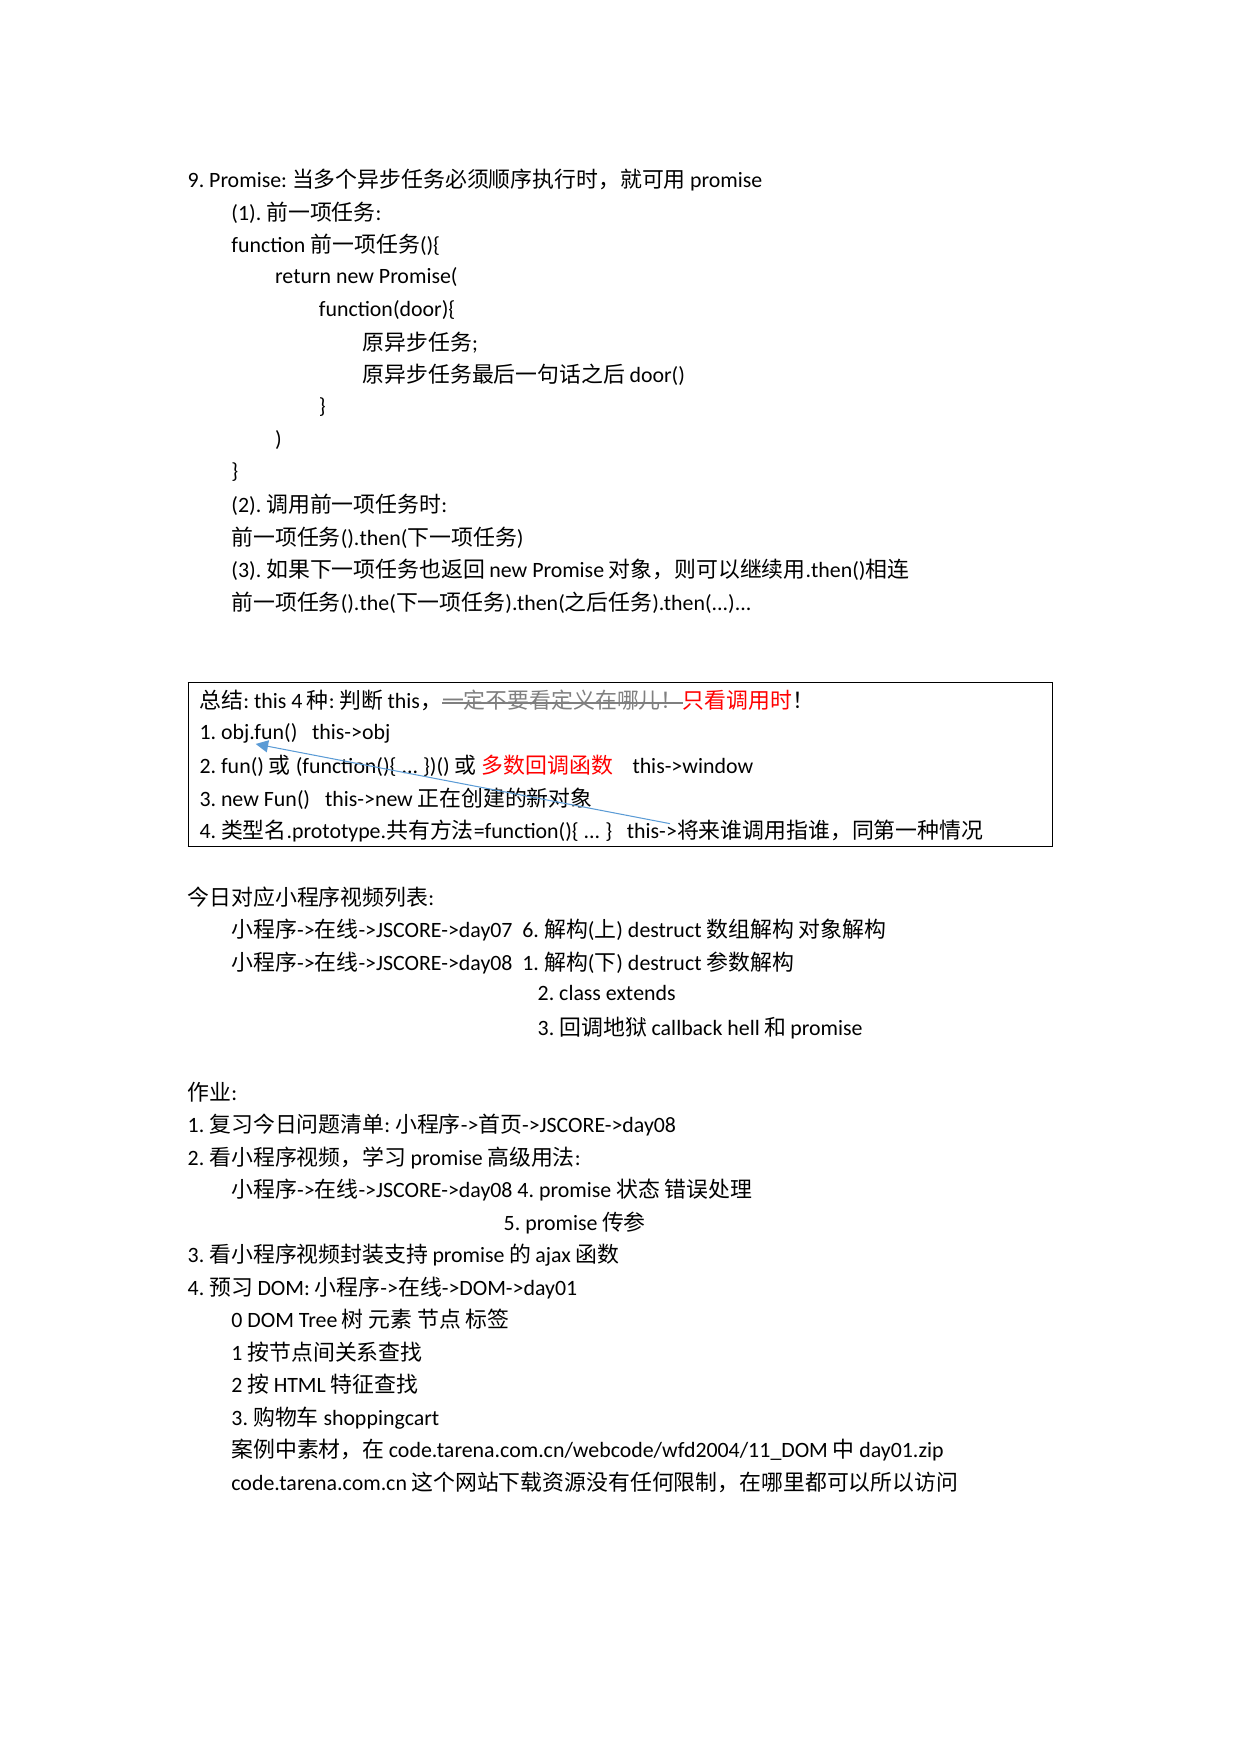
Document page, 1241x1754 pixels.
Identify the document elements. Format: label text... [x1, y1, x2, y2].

text 3. 购物车 shoppingcart [187, 1399, 1053, 1432]
text 案例中素材，在code.tarena.com.cn/webcode/wfd2004/11_DOM中 day01.zip [187, 1432, 1053, 1464]
text 2. 看小程序视频，学习promise高级用法: [187, 1139, 1053, 1172]
text function(door){ [187, 292, 1053, 324]
text function 前一项任务(){ [187, 227, 1053, 259]
text (2). 调用前一项任务时: [187, 487, 1053, 519]
text 原异步任务最后一句话之后door() [187, 357, 1053, 389]
text 5. promise传参 [187, 1204, 1053, 1237]
text code.tarena.com.cn这个网站下载资源没有任何限制，在哪里都可以所以访问 [187, 1464, 1053, 1497]
text 2. class extends [187, 977, 1053, 1009]
text 0 DOM Tree树 元素 节点 标签 [187, 1302, 1053, 1334]
text 今日对应小程序视频列表: [187, 879, 1053, 912]
text 4. 预习DOM: 小程序->在线->DOM->day01 [187, 1269, 1053, 1302]
table_header 总结: this 4种: 判断this，一定不要看定义在哪儿！只看调用时！ 1. obj.fun() this->obj 2. fun() 或 (function(){ ... })() 或 多数回调函数 this->window 3. new Fun() this->new正在创建的新对象 4. 类型名.prototype.共有方法=function(){ ... } this->将来谁调用指谁，同第一种情况 [189, 683, 1052, 846]
text 1 按节点间关系查找 [187, 1334, 1053, 1367]
text (1). 前一项任务: [187, 194, 1053, 227]
text 前一项任务().then(下一项任务) [187, 519, 1053, 552]
text ) [187, 422, 1053, 454]
text 原异步任务; [187, 324, 1053, 357]
text 2 按HTML特征查找 [187, 1367, 1053, 1399]
text (3). 如果下一项任务也返回new Promise对象，则可以继续用.then()相连 [187, 552, 1053, 584]
text 作业: [187, 1074, 1053, 1107]
text 3. 回调地狱 callback hell和promise [187, 1009, 1053, 1042]
text } [187, 454, 1053, 487]
text return new Promise( [187, 259, 1053, 292]
text 小程序->在线->JSCORE->day07 6. 解构(上) destruct 数组解构 对象解构 [187, 912, 1053, 944]
text 小程序->在线->JSCORE->day08 1. 解构(下) destruct 参数解构 [187, 944, 1053, 977]
text 1. 复习今日问题清单: 小程序->首页->JSCORE->day08 [187, 1107, 1053, 1139]
text 前一项任务().the(下一项任务).then(之后任务).then(...)... [187, 584, 1053, 617]
text 小程序->在线->JSCORE->day08 4. promise 状态 错误处理 [187, 1172, 1053, 1204]
text } [187, 389, 1053, 422]
text 9. Promise: 当多个异步任务必须顺序执行时，就可用promise [187, 162, 1053, 194]
text 3. 看小程序视频封装支持promise的ajax函数 [187, 1237, 1053, 1269]
